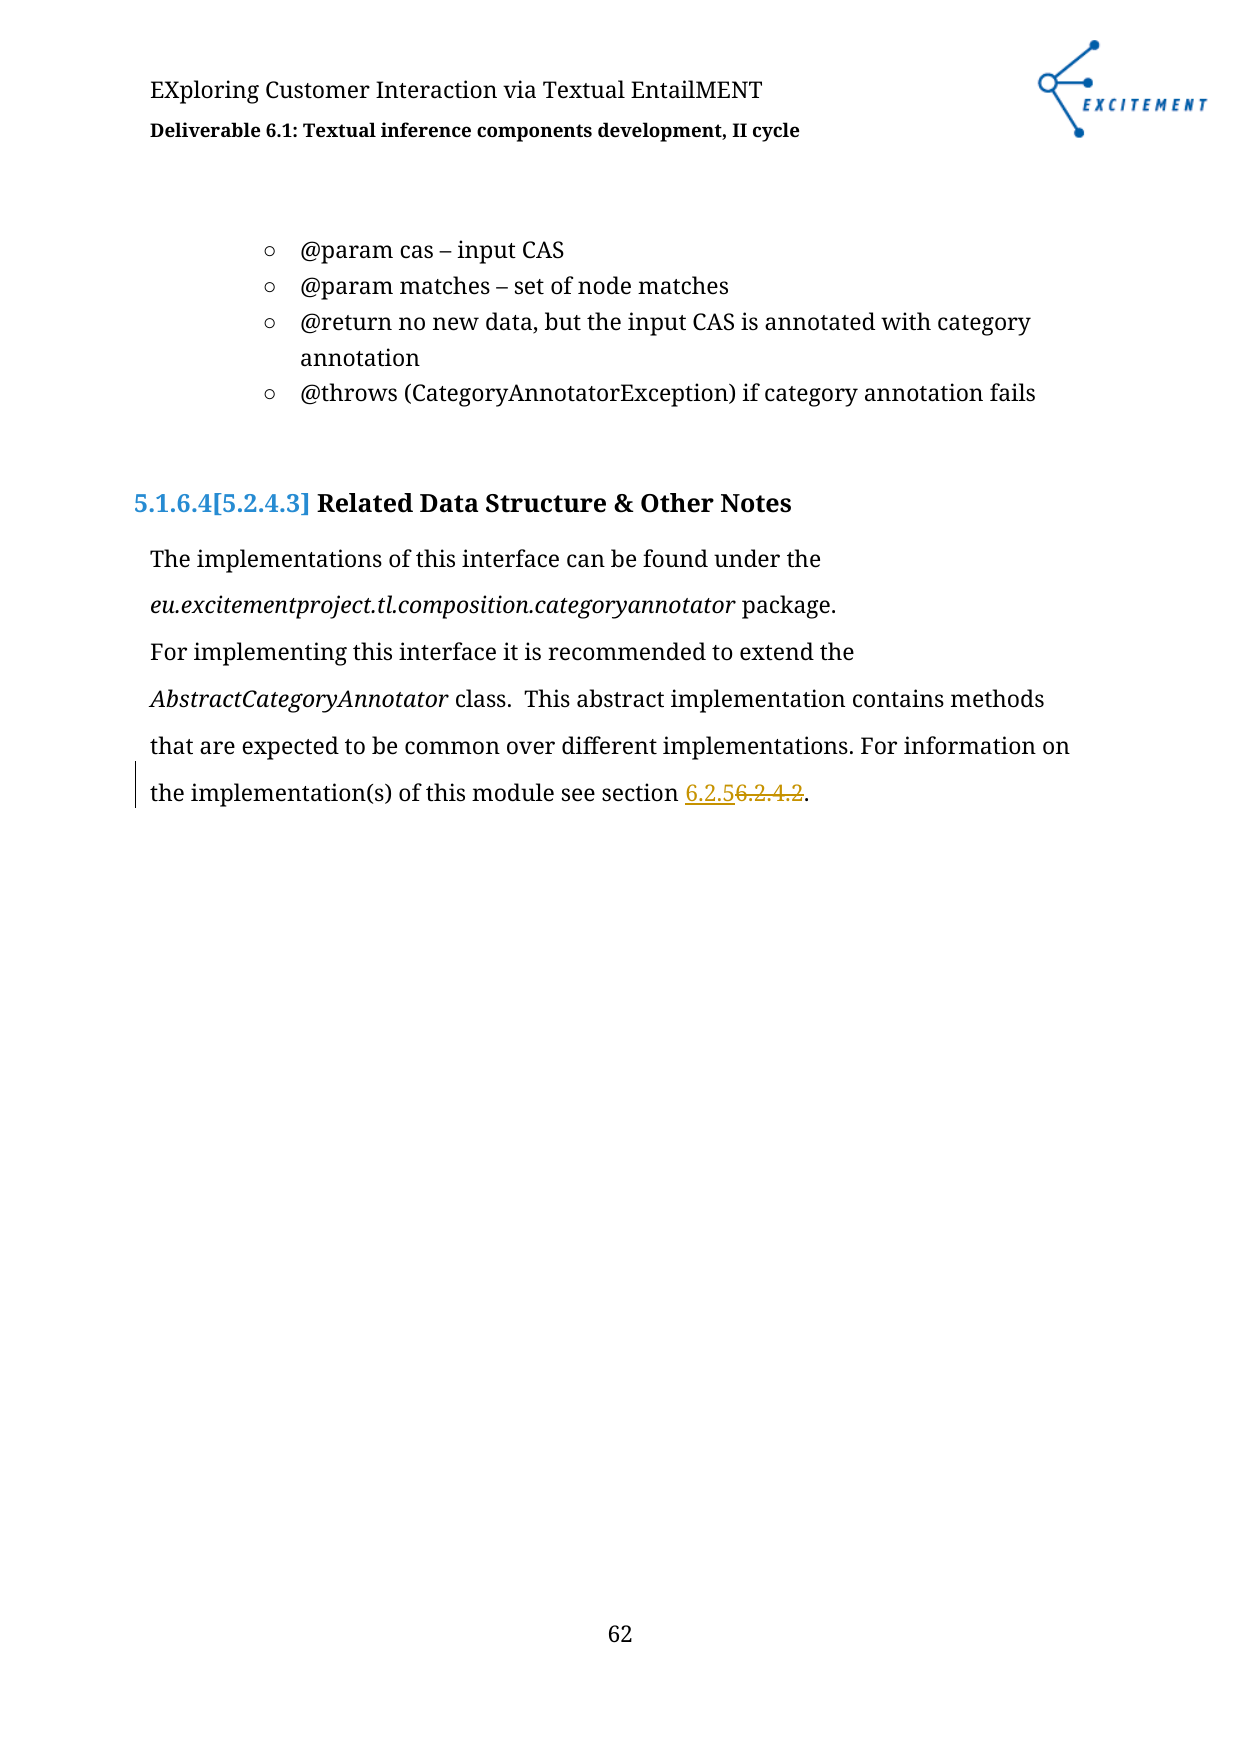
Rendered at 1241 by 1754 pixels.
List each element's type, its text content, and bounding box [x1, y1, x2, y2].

text For implementing this interface it is recommended to extend the AbstractCategoryAnnotator class. This abstract implementation contains methods that are expected to be common over different implementations. For information on the implementation(s) of this module see section . [150, 636, 1090, 808]
list @throws (CategoryAnnotatorException) if category annotation fails [263, 377, 1090, 409]
list @param cas – input CAS [263, 234, 1090, 265]
list @param matches – set of node matches [263, 269, 1090, 301]
subtitle Related Data Structure & Other Notes [134, 485, 1090, 519]
picture [1028, 29, 1212, 152]
text The implementations of this interface can be found under the eu.excitementproject.tl.composition.categoryannotator package. [150, 542, 1090, 621]
list @return no new data, but the input CAS is annotated with category annotation [263, 306, 1090, 373]
